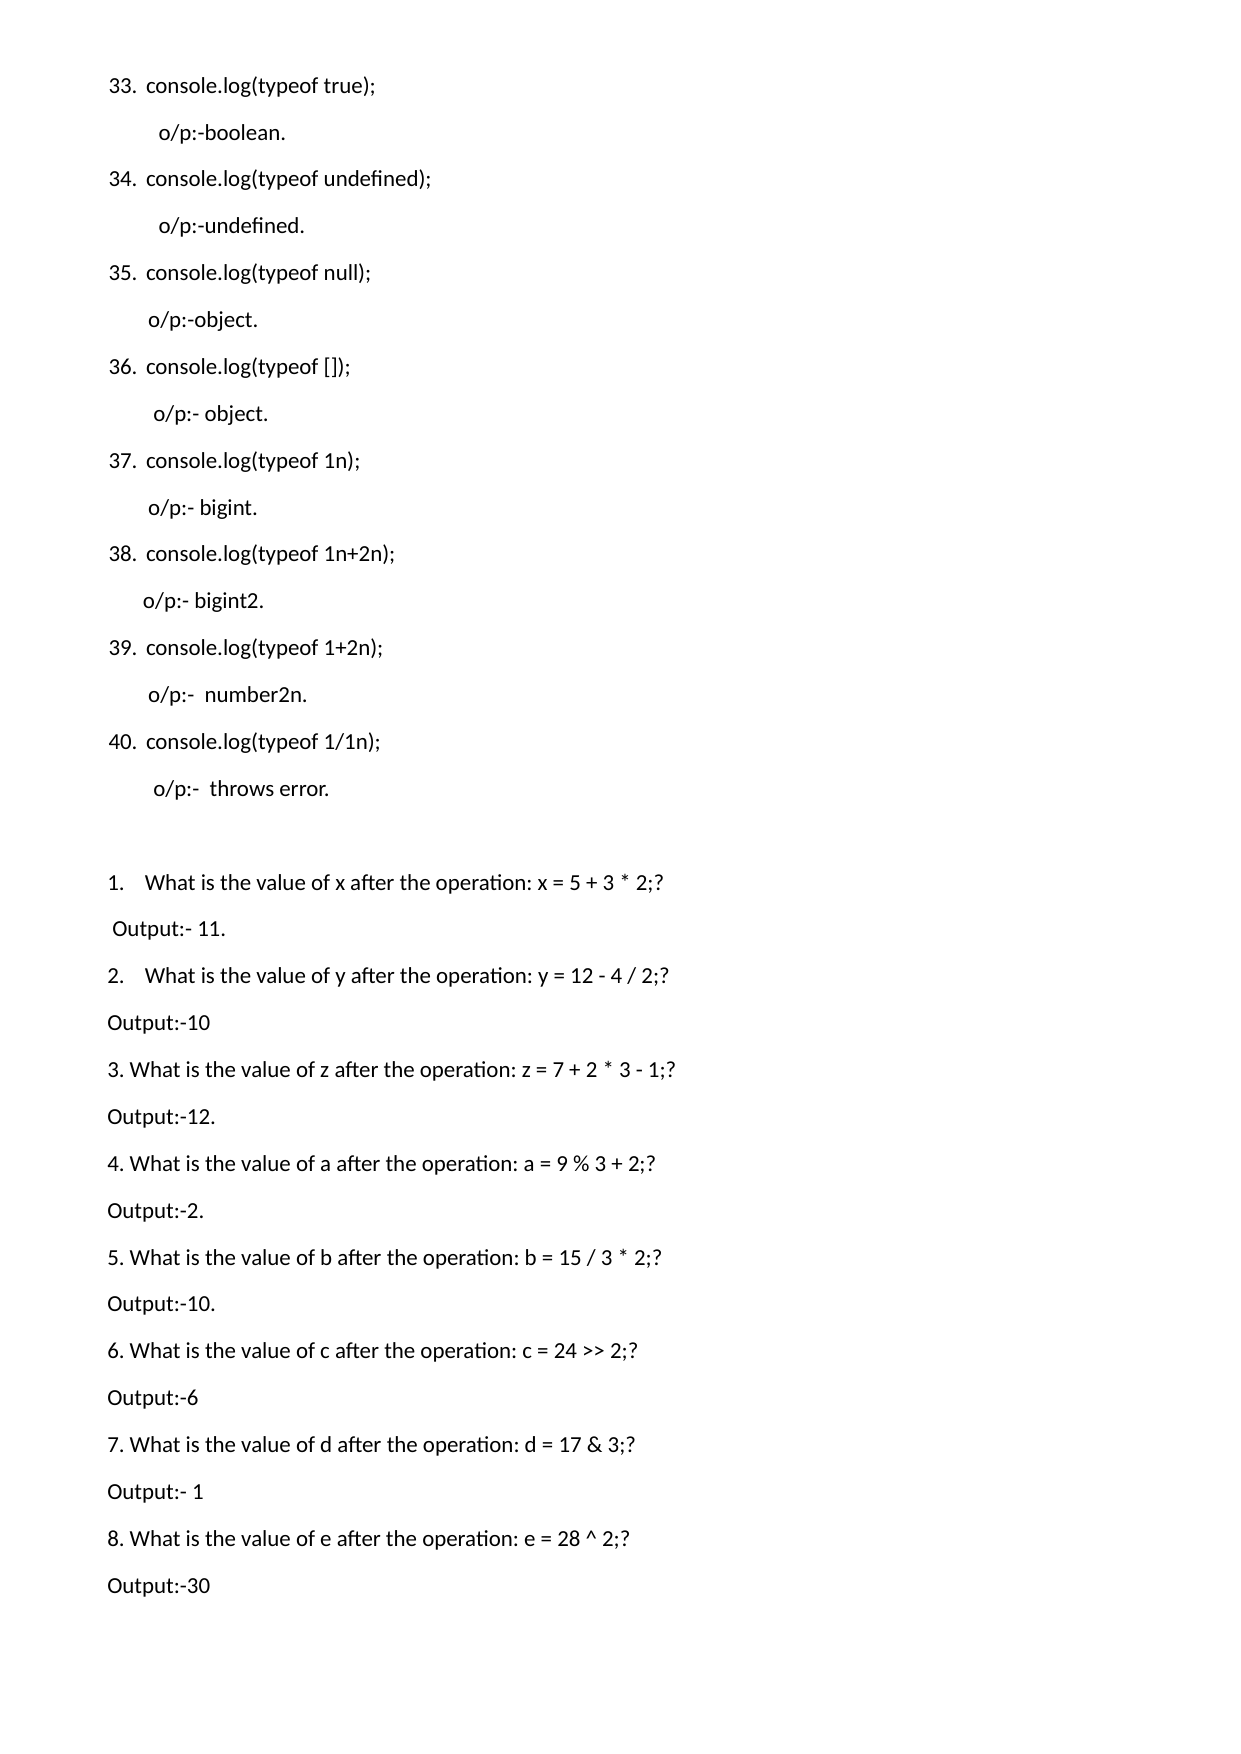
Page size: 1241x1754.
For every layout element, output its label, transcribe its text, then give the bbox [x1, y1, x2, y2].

list console.log(typeof undefined); [108, 164, 1165, 193]
text 5. What is the value of b after the operation: b = 15 / 3 * 2;? [107, 1243, 1165, 1271]
list console.log(typeof 1/1n); [108, 727, 1165, 755]
text Output:-10 [107, 1008, 1165, 1036]
text o/p:- throws error. [71, 774, 1165, 802]
text o/p:- number2n. [71, 680, 1165, 708]
text Output:-2. [107, 1196, 1165, 1224]
text Output:-30 [107, 1571, 1165, 1599]
text 8. What is the value of e after the operation: e = 28 ^ 2;? [107, 1524, 1165, 1552]
text Output:- 1 [107, 1477, 1165, 1505]
text Output:- 11. [107, 914, 1165, 943]
text o/p:- bigint2. [71, 586, 1165, 614]
list console.log(typeof []); [108, 352, 1165, 380]
text o/p:-undefined. [71, 211, 1165, 239]
text 4. What is the value of a after the operation: a = 9 % 3 + 2;? [107, 1149, 1165, 1177]
list console.log(typeof 1+2n); [108, 633, 1165, 661]
list What is the value of y after the operation: y = 12 - 4 / 2;? [107, 961, 1165, 989]
text Output:-6 [107, 1383, 1165, 1411]
text o/p:- bigint. [71, 493, 1165, 521]
list console.log(typeof true); [108, 71, 1165, 99]
list console.log(typeof 1n); [108, 446, 1165, 474]
text Output:-12. [107, 1102, 1165, 1130]
text 6. What is the value of c after the operation: c = 24 >> 2;? [107, 1336, 1165, 1364]
text o/p:- object. [71, 399, 1165, 427]
text 3. What is the value of z after the operation: z = 7 + 2 * 3 - 1;? [107, 1055, 1165, 1083]
list console.log(typeof 1n+2n); [108, 539, 1165, 568]
text Output:-10. [107, 1289, 1165, 1318]
text o/p:-boolean. [71, 118, 1165, 146]
list What is the value of x after the operation: x = 5 + 3 * 2;? [107, 868, 1165, 896]
text 7. What is the value of d after the operation: d = 17 & 3;? [107, 1430, 1165, 1458]
text o/p:-object. [71, 305, 1165, 333]
list console.log(typeof null); [108, 258, 1165, 286]
